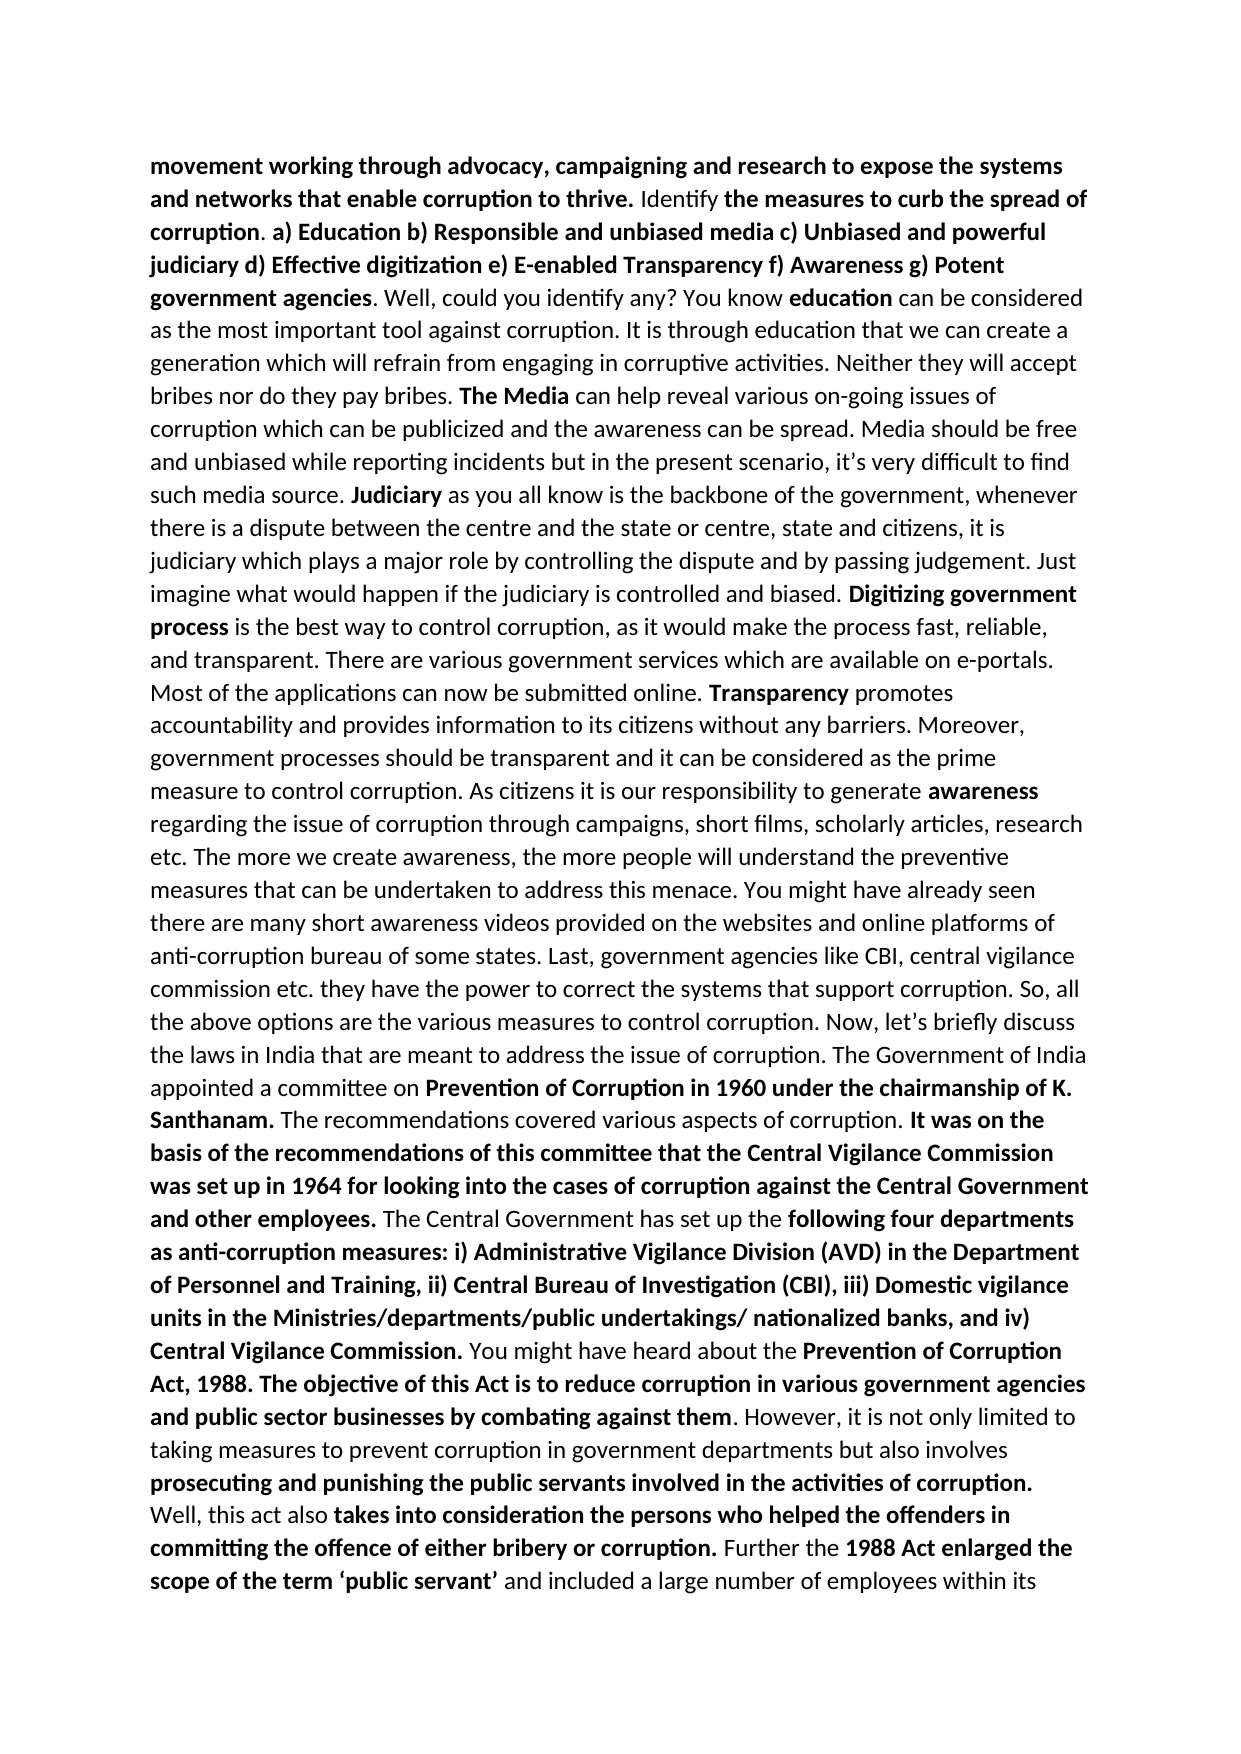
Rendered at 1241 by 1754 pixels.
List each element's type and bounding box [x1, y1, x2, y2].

text [150, 150, 1090, 1596]
